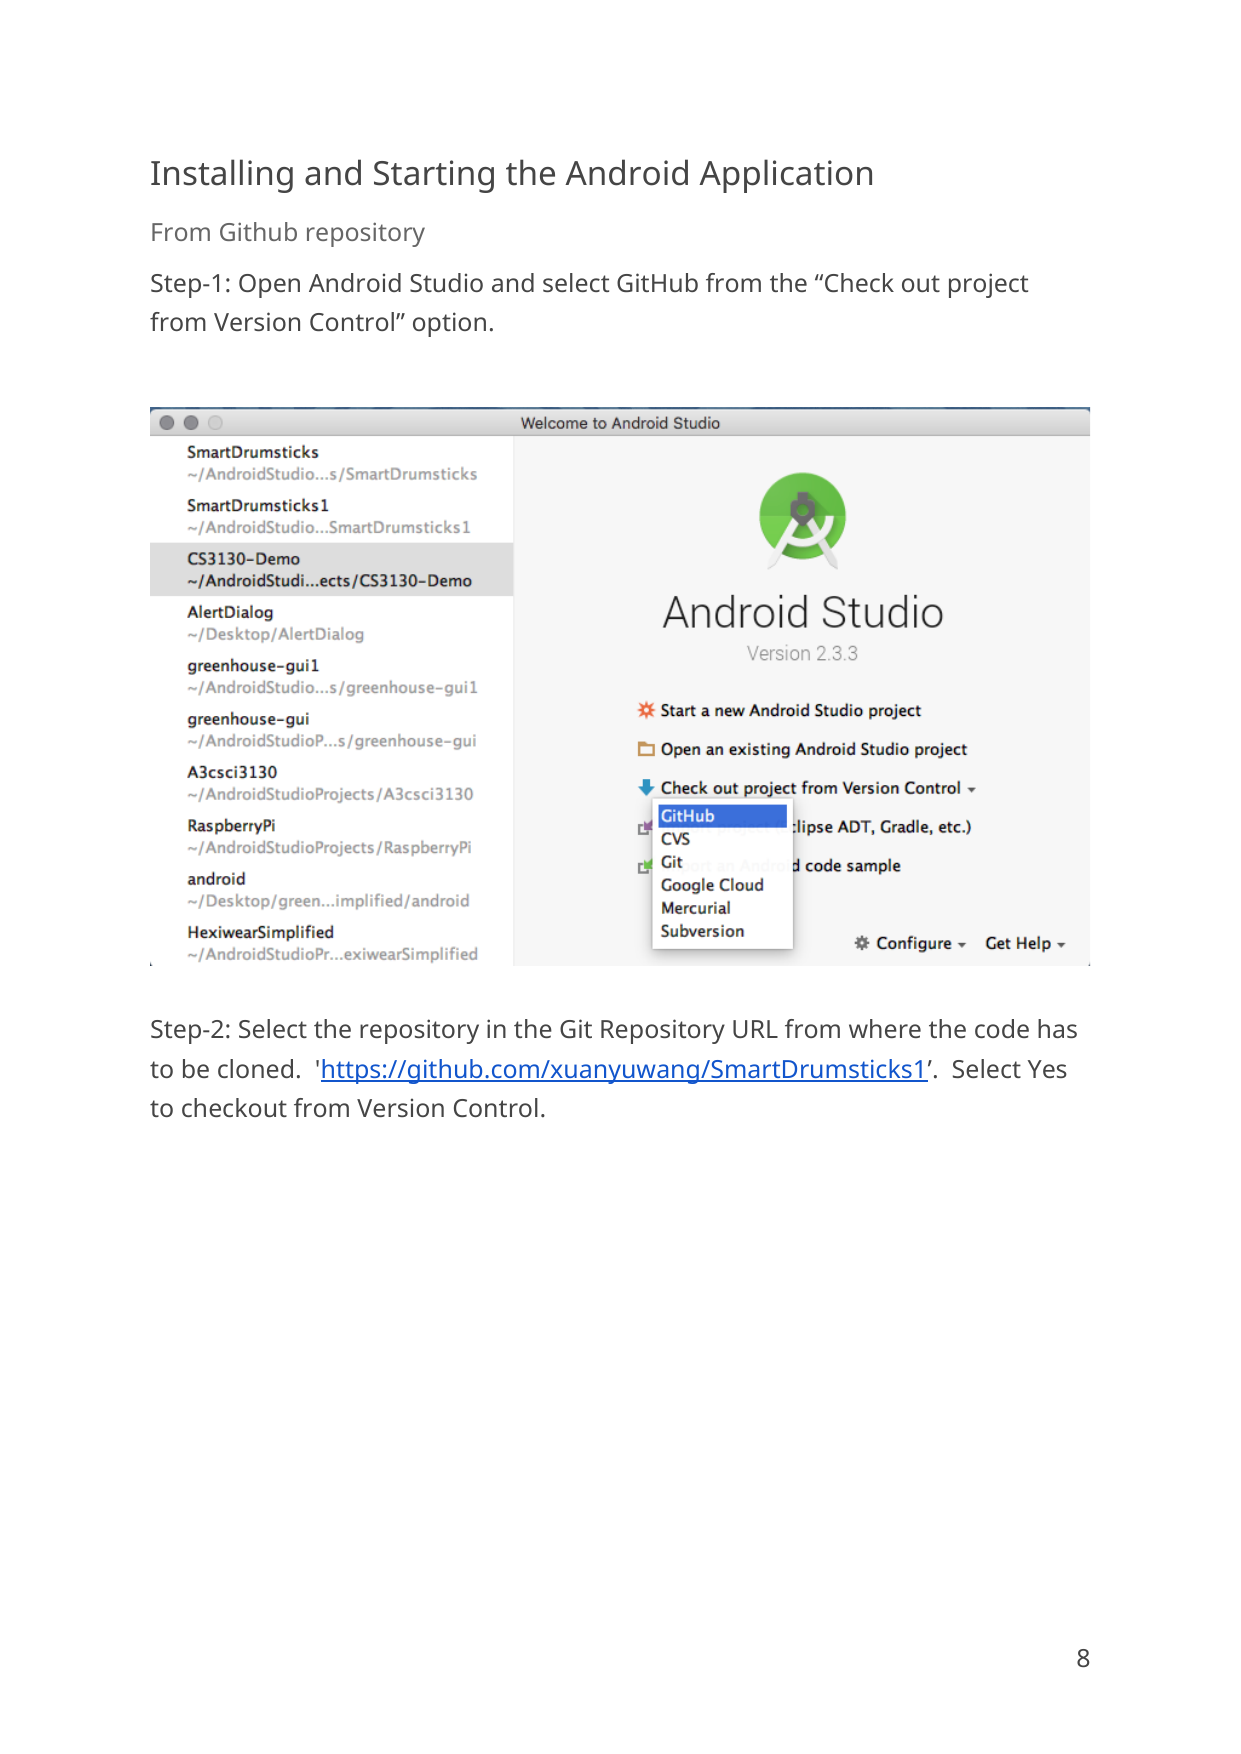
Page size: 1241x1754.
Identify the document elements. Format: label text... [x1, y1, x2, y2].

text Step-2: Select the repository in the Git Repository URL from where the code has to be cloned. 'https://github.com/xuanyuwang/SmartDrumsticks1’. Select Yes to checkout from Version Control. [150, 1012, 1090, 1124]
picture [150, 407, 1091, 966]
subtitle Installing and Starting the Android Application [150, 150, 1090, 195]
text Step-1: Open Android Studio and select GitHub from the “Check out project from Version Control” option. [150, 266, 1090, 339]
subtitle From Github repository [150, 215, 1090, 249]
